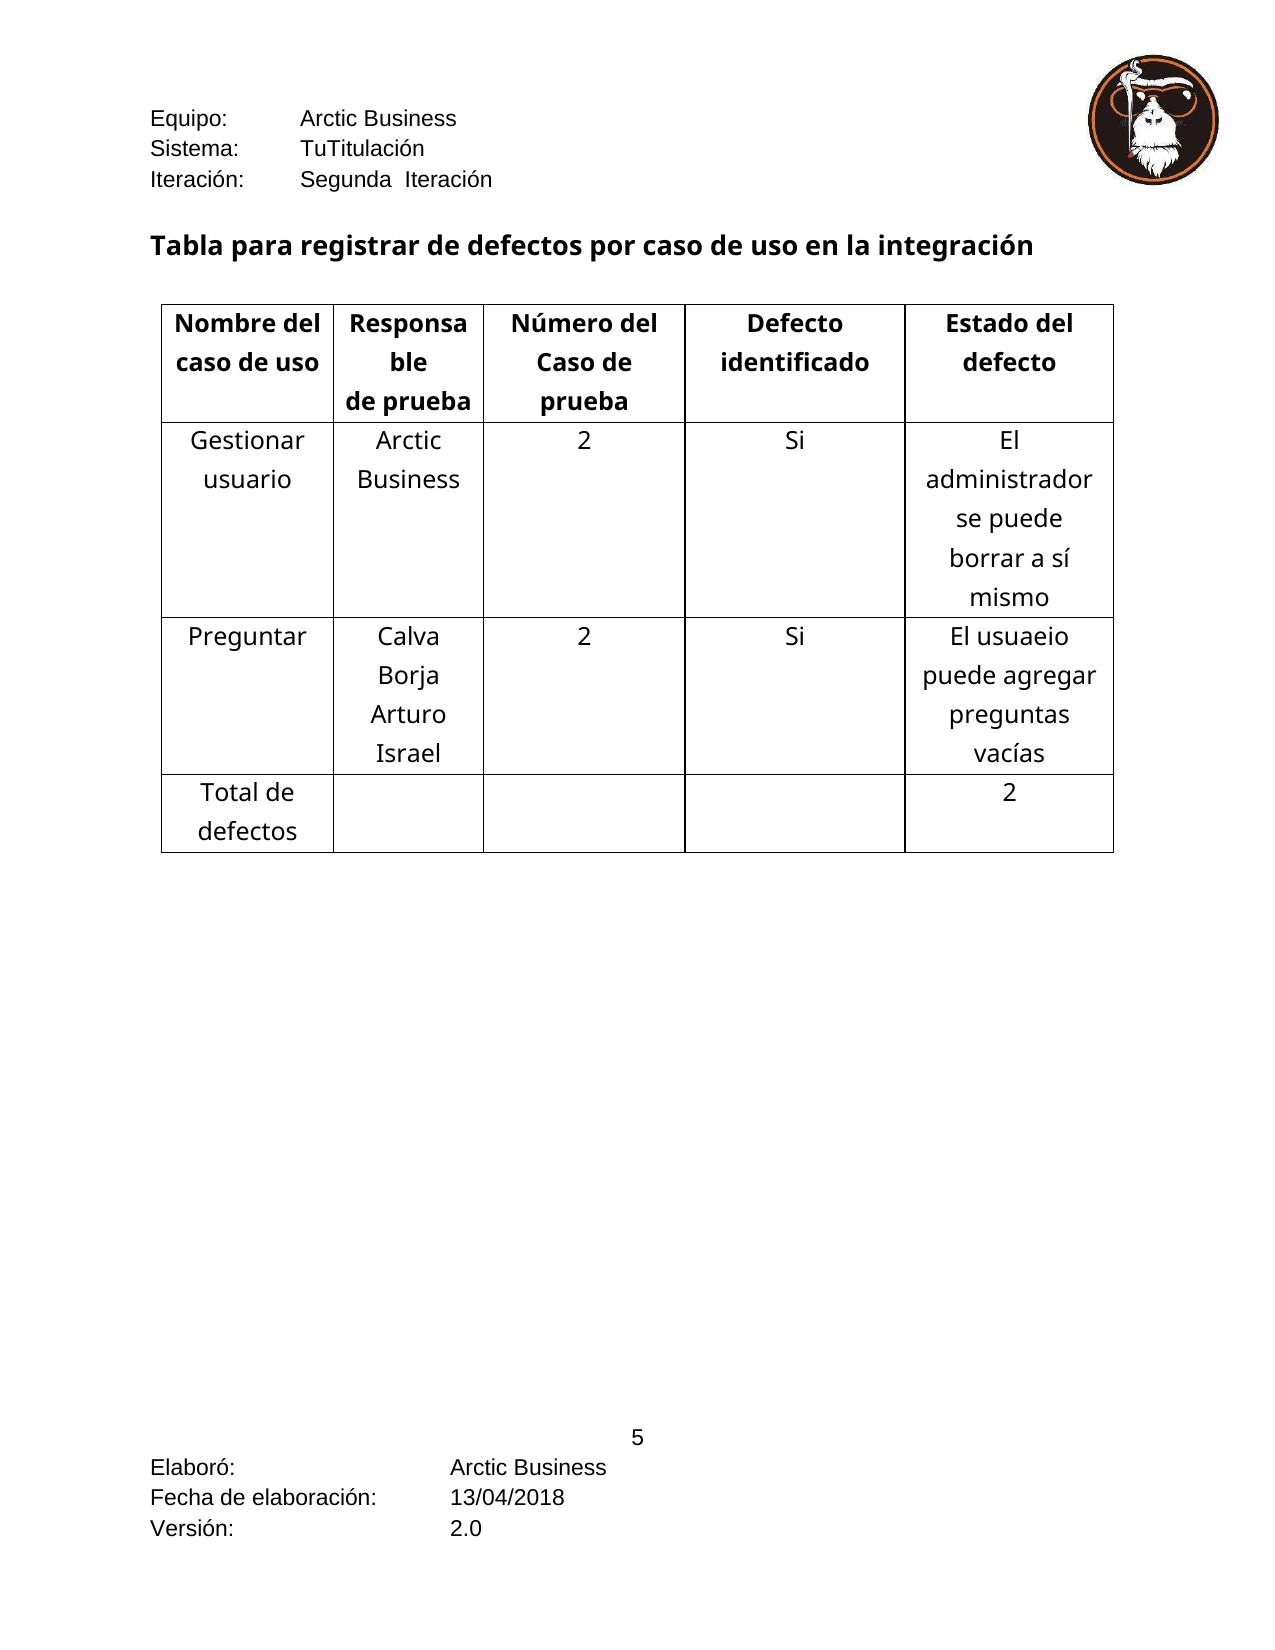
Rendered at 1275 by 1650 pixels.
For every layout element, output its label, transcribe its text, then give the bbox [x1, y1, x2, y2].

subtitle Tabla para registrar de defectos por caso de uso en la integración [150, 226, 1125, 263]
table_cell 2 [484, 423, 684, 617]
table_header Número del Caso de prueba [484, 305, 684, 422]
table_cell [484, 775, 684, 852]
table_cell 2 [906, 775, 1113, 852]
table_cell 2 [484, 618, 684, 774]
table_cell Preguntar [162, 618, 333, 774]
table_cell Si [686, 423, 904, 617]
table_header Defecto identificado [686, 305, 904, 422]
table_cell Si [686, 618, 904, 774]
table_cell Calva Borja Arturo Israel [334, 618, 483, 774]
table_cell [334, 775, 483, 852]
table_cell Arctic Business [334, 423, 483, 617]
table_header Responsable de prueba [334, 305, 483, 422]
table_header Nombre del caso de uso [162, 305, 333, 422]
table_cell Gestionar usuario [162, 423, 333, 617]
table_cell [686, 775, 904, 852]
picture [1086, 54, 1221, 186]
table_cell El usuaeio puede agregar preguntas vacías [906, 618, 1113, 774]
table_header Estado del defecto [906, 305, 1113, 422]
table_cell El administrador se puede borrar a sí mismo [906, 423, 1113, 617]
table_cell Total de defectos [162, 775, 333, 852]
